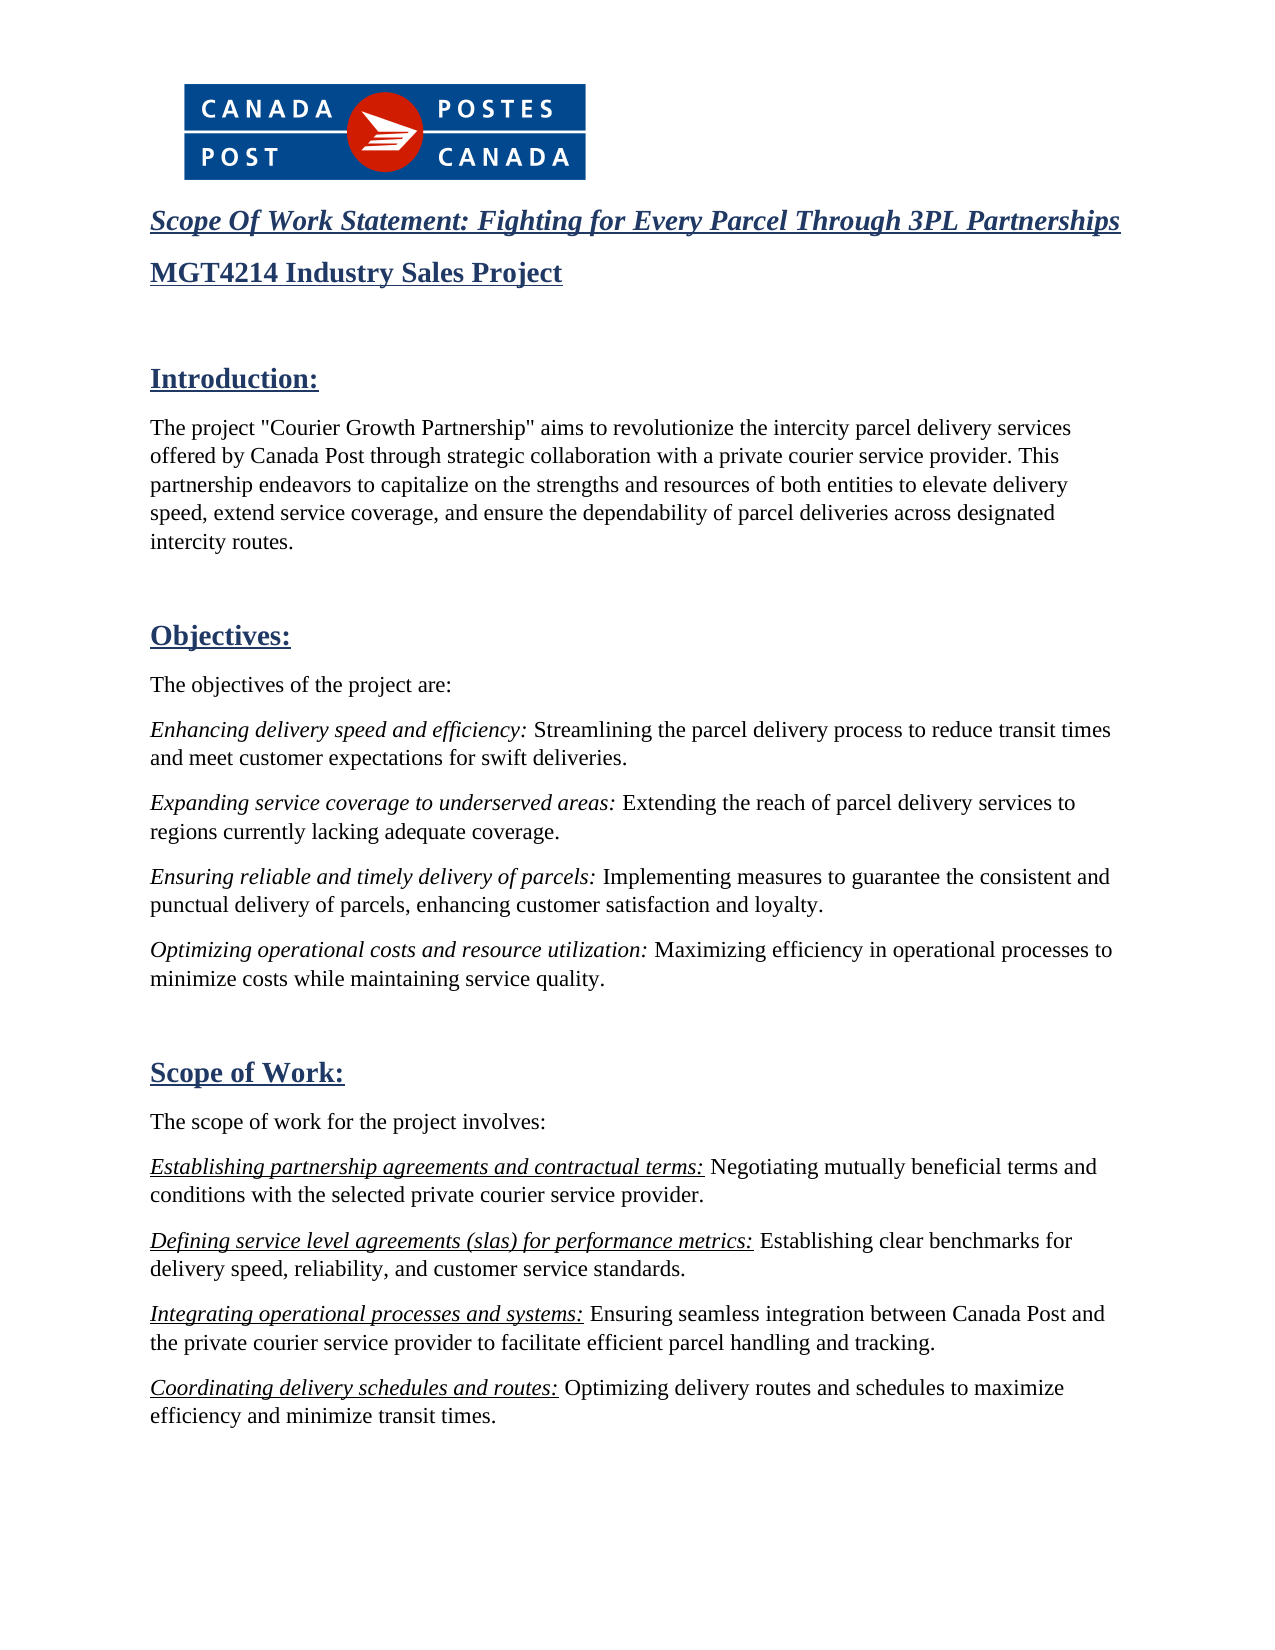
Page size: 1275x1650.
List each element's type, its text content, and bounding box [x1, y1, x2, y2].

text The objectives of the project are: [150, 671, 1125, 697]
text Ensuring reliable and timely delivery of parcels: Implementing measures to guarantee the consistent and punctual delivery of parcels, enhancing customer satisfaction and loyalty. [150, 863, 1125, 918]
text Introduction: [150, 361, 1125, 395]
text Objectives: [150, 618, 1125, 652]
text Enhancing delivery speed and efficiency: Streamlining the parcel delivery process to reduce transit times and meet customer expectations for swift deliveries. [150, 716, 1125, 771]
text Integrating operational processes and systems: Ensuring seamless integration between Canada Post and the private courier service provider to facilitate efficient parcel handling and tracking. [150, 1300, 1125, 1355]
text MGT4214 Industry Sales Project [150, 256, 1125, 289]
text The scope of work for the project involves: [150, 1108, 1125, 1134]
text Expanding service coverage to underserved areas: Extending the reach of parcel delivery services to regions currently lacking adequate coverage. [150, 789, 1125, 844]
text Defining service level agreements (slas) for performance metrics: Establishing clear benchmarks for delivery speed, reliability, and customer service standards. [150, 1227, 1125, 1281]
text Optimizing operational costs and resource utilization: Maximizing efficiency in operational processes to minimize costs while maintaining service quality. [150, 937, 1125, 991]
picture [184, 84, 586, 180]
text Scope of Work: [150, 1055, 1125, 1089]
text Coordinating delivery schedules and routes: Optimizing delivery routes and schedules to maximize efficiency and minimize transit times. [150, 1374, 1125, 1428]
text The project "Courier Growth Partnership" aims to revolutionize the intercity parcel delivery services offered by Canada Post through strategic collaboration with a private courier service provider. This partnership endeavors to capitalize on the strengths and resources of both entities to elevate delivery speed, extend service coverage, and ensure the dependability of parcel deliveries across designated intercity routes. [150, 414, 1125, 554]
text Establishing partnership agreements and contractual terms: Negotiating mutually beneficial terms and conditions with the selected private courier service provider. [150, 1153, 1125, 1208]
text Scope Of Work Statement: Fighting for Every Parcel Through 3PL Partnerships [150, 203, 1125, 236]
